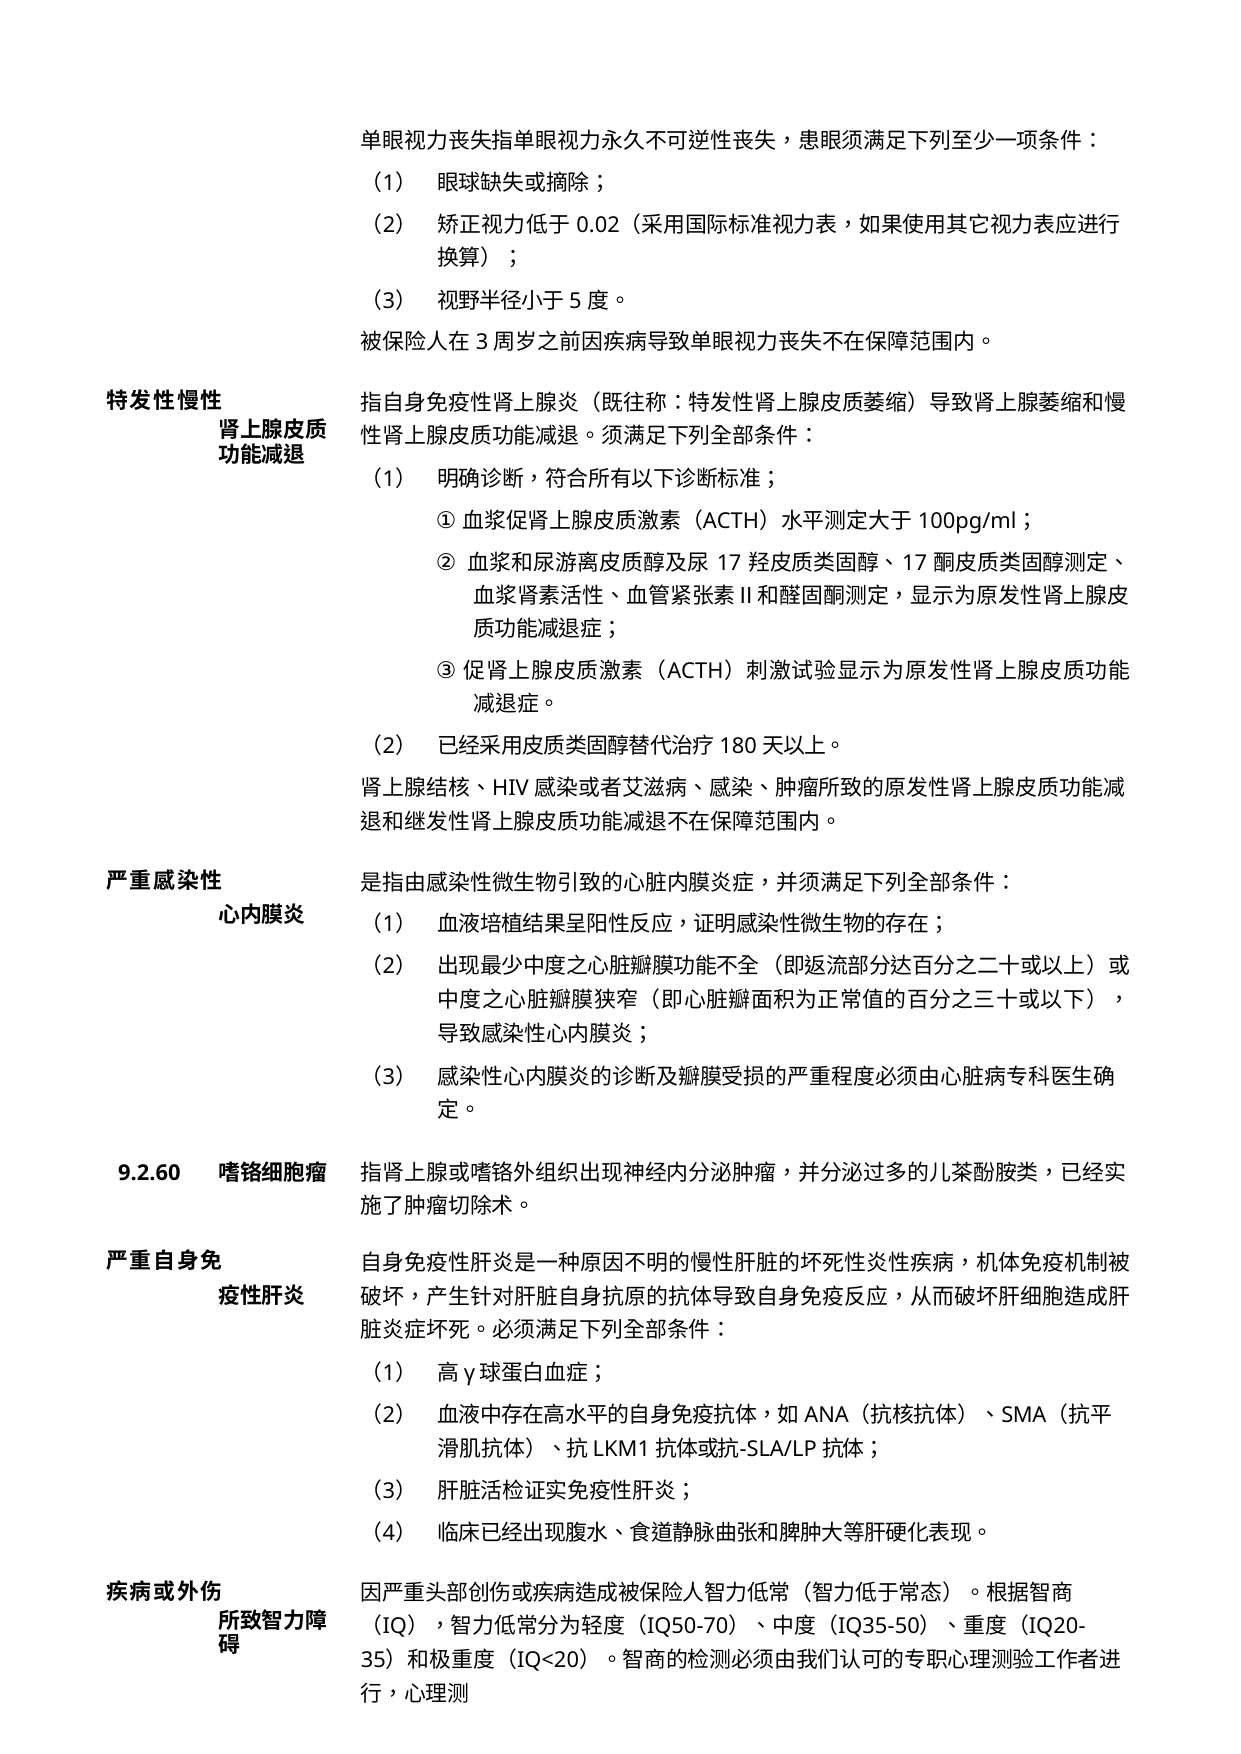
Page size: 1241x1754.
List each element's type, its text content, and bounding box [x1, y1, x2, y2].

text 自身免疫性肝炎是一种原因不明的慢性肝脏的坏死性炎性疾病，机体免疫机制被破坏，产生针对肝脏自身抗原的抗体导致自身免疫反应，从而破坏肝细胞造成肝脏炎症坏死。必须满足下列全部条件： [361, 1247, 1131, 1344]
list 出现最少中度之心脏瓣膜功能不全（即返流部分达百分之二十或以上）或中度之心脏瓣膜狭窄（即心脏瓣面积为正常值的百分之三十或以下），导致感染性心内膜炎； [361, 951, 1130, 1048]
text 指自身免疫性肾上腺炎（既往称：特发性肾上腺皮质萎缩）导致肾上腺萎缩和慢性肾上腺皮质功能减退。须满足下列全部条件： [361, 387, 1131, 450]
subtitle 疾病或外伤 [118, 1574, 338, 1606]
list 嗜铬细胞瘤 指肾上腺或嗜铬外组织出现神经内分泌肿瘤，并分泌过多的儿茶酚胺类，已经实 施了肿瘤切除术。 [118, 1155, 1131, 1220]
text 被保险人在 3 周岁之前因疾病导致单眼视力丧失不在保障范围内。 [360, 326, 1142, 356]
text 因严重头部创伤或疾病造成被保险人智力低常（智力低于常态）。根据智商 [361, 1577, 1142, 1607]
text 肾上腺皮质功能减退 [218, 418, 338, 468]
list 血液培植结果呈阳性反应，证明感染性微生物的存在； [361, 908, 1142, 938]
text 肾上腺结核、HIV 感染或者艾滋病、感染、肿瘤所致的原发性肾上腺皮质功能减退和继发性肾上腺皮质功能减退不在保障范围内。 [361, 772, 1131, 835]
list 视野半径小于 5 度。 [360, 285, 1142, 314]
text ① 血浆促肾上腺皮质激素（ACTH）水平测定大于 100pg/ml； [436, 503, 1142, 535]
subtitle 严重感染性 [118, 863, 338, 895]
subtitle 特发性慢性 [118, 383, 338, 415]
list 眼球缺失或摘除； [360, 167, 1142, 197]
list 明确诊断，符合所有以下诊断标准； [361, 463, 1142, 492]
list 肝脏活检证实免疫性肝炎； [361, 1475, 1142, 1505]
list 血液中存在高水平的自身免疫抗体，如 ANA（抗核抗体）、SMA（抗平滑肌抗体）、抗 LKM1 抗体或抗-SLA/LP 抗体； [361, 1399, 1131, 1462]
list 已经采用皮质类固醇替代治疗 180 天以上。 [361, 730, 1142, 760]
text 是指由感染性微生物引致的心脏内膜炎症，并须满足下列全部条件： [361, 867, 1142, 897]
text （IQ），智力低常分为轻度（IQ50-70）、中度（IQ35-50）、重度（IQ20-35）和极重度（IQ<20）。智商的检测必须由我们认可的专职心理测验工作者进行，心理测 [361, 1611, 1131, 1708]
text 疫性肝炎 [218, 1275, 338, 1310]
text 所致智力障碍 [218, 1608, 338, 1659]
list 临床已经出现腹水、食道静脉曲张和脾肿大等肝硬化表现。 [361, 1517, 1142, 1547]
text 单眼视力丧失指单眼视力永久不可逆性丧失，患眼须满足下列至少一项条件： [360, 125, 1142, 155]
list 矫正视力低于 0.02（采用国际标准视力表，如果使用其它视力表应进行换算）； [360, 209, 1130, 272]
text ③ 促肾上腺皮质激素（ACTH）刺激试验显示为原发性肾上腺皮质功能减退症。 [436, 654, 1130, 718]
list 感染性心内膜炎的诊断及瓣膜受损的严重程度必须由心脏病专科医生确定。 [361, 1061, 1130, 1124]
list 高γ球蛋白血症； [361, 1357, 1142, 1387]
subtitle 严重自身免 [118, 1243, 338, 1275]
text 心内膜炎 [218, 895, 338, 930]
text ② 血浆和尿游离皮质醇及尿 17 羟皮质类固醇、17 酮皮质类固醇测定、血浆肾素活性、血管紧张素Ⅱ和醛固酮测定，显示为原发性肾上腺皮质功能减退症； [436, 546, 1131, 642]
